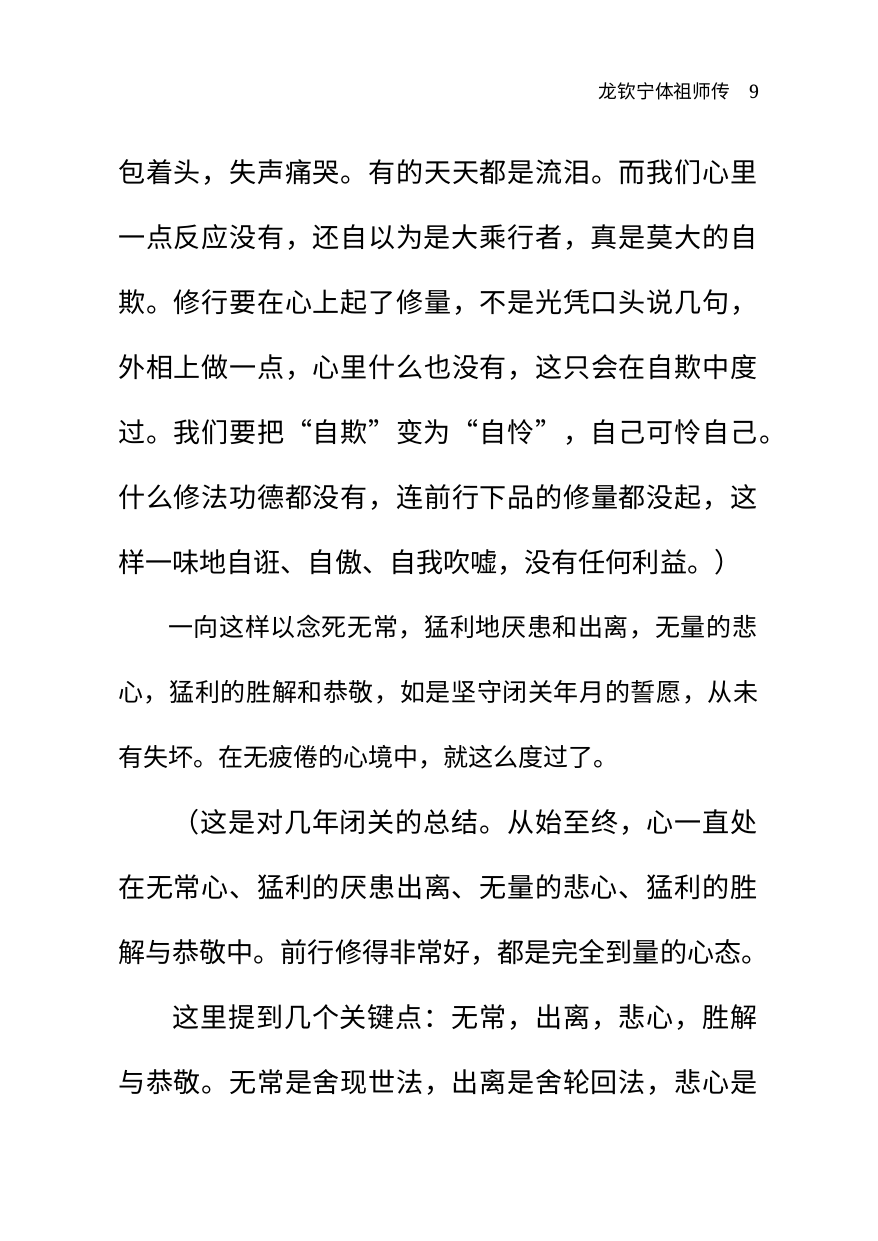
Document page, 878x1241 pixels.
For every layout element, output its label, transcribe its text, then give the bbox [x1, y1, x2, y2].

text 一向这样以念死无常，猛利地厌患和出离，无量的悲心，猛利的胜解和恭敬，如是坚守闭关年月的誓愿，从未有失坏。在无疲倦的心境中，就这么度过了。 [118, 593, 759, 788]
text （这是对几年闭关的总结。从始至终，心一直处在无常心、猛利的厌患出离、无量的悲心、猛利的胜解与恭敬中。前行修得非常好，都是完全到量的心态。 [118, 788, 759, 983]
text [118, 983, 759, 1113]
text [118, 138, 759, 593]
